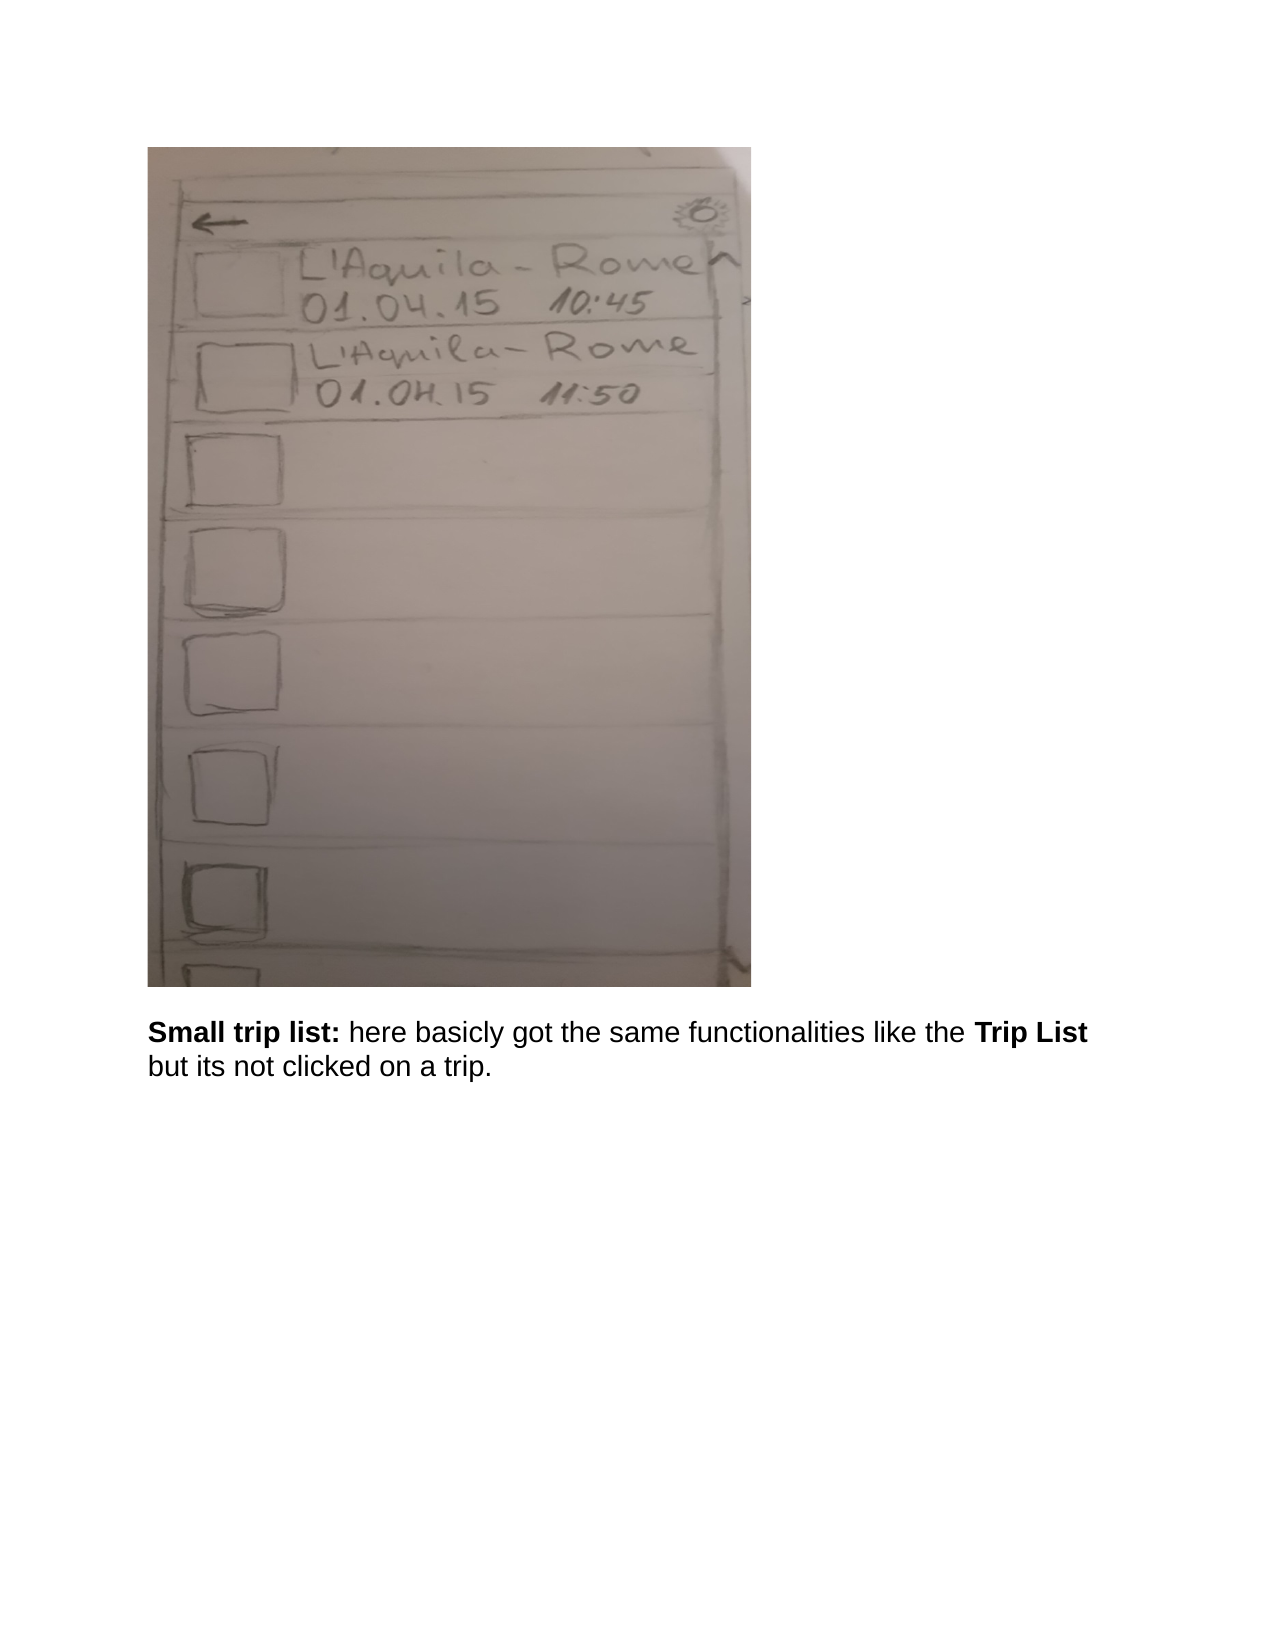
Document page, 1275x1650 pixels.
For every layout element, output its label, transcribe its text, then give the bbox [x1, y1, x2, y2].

text Small trip list: here basicly got the same functionalities like the Trip List but its not clicked on a trip. [148, 1015, 1127, 1082]
picture [147, 147, 752, 987]
